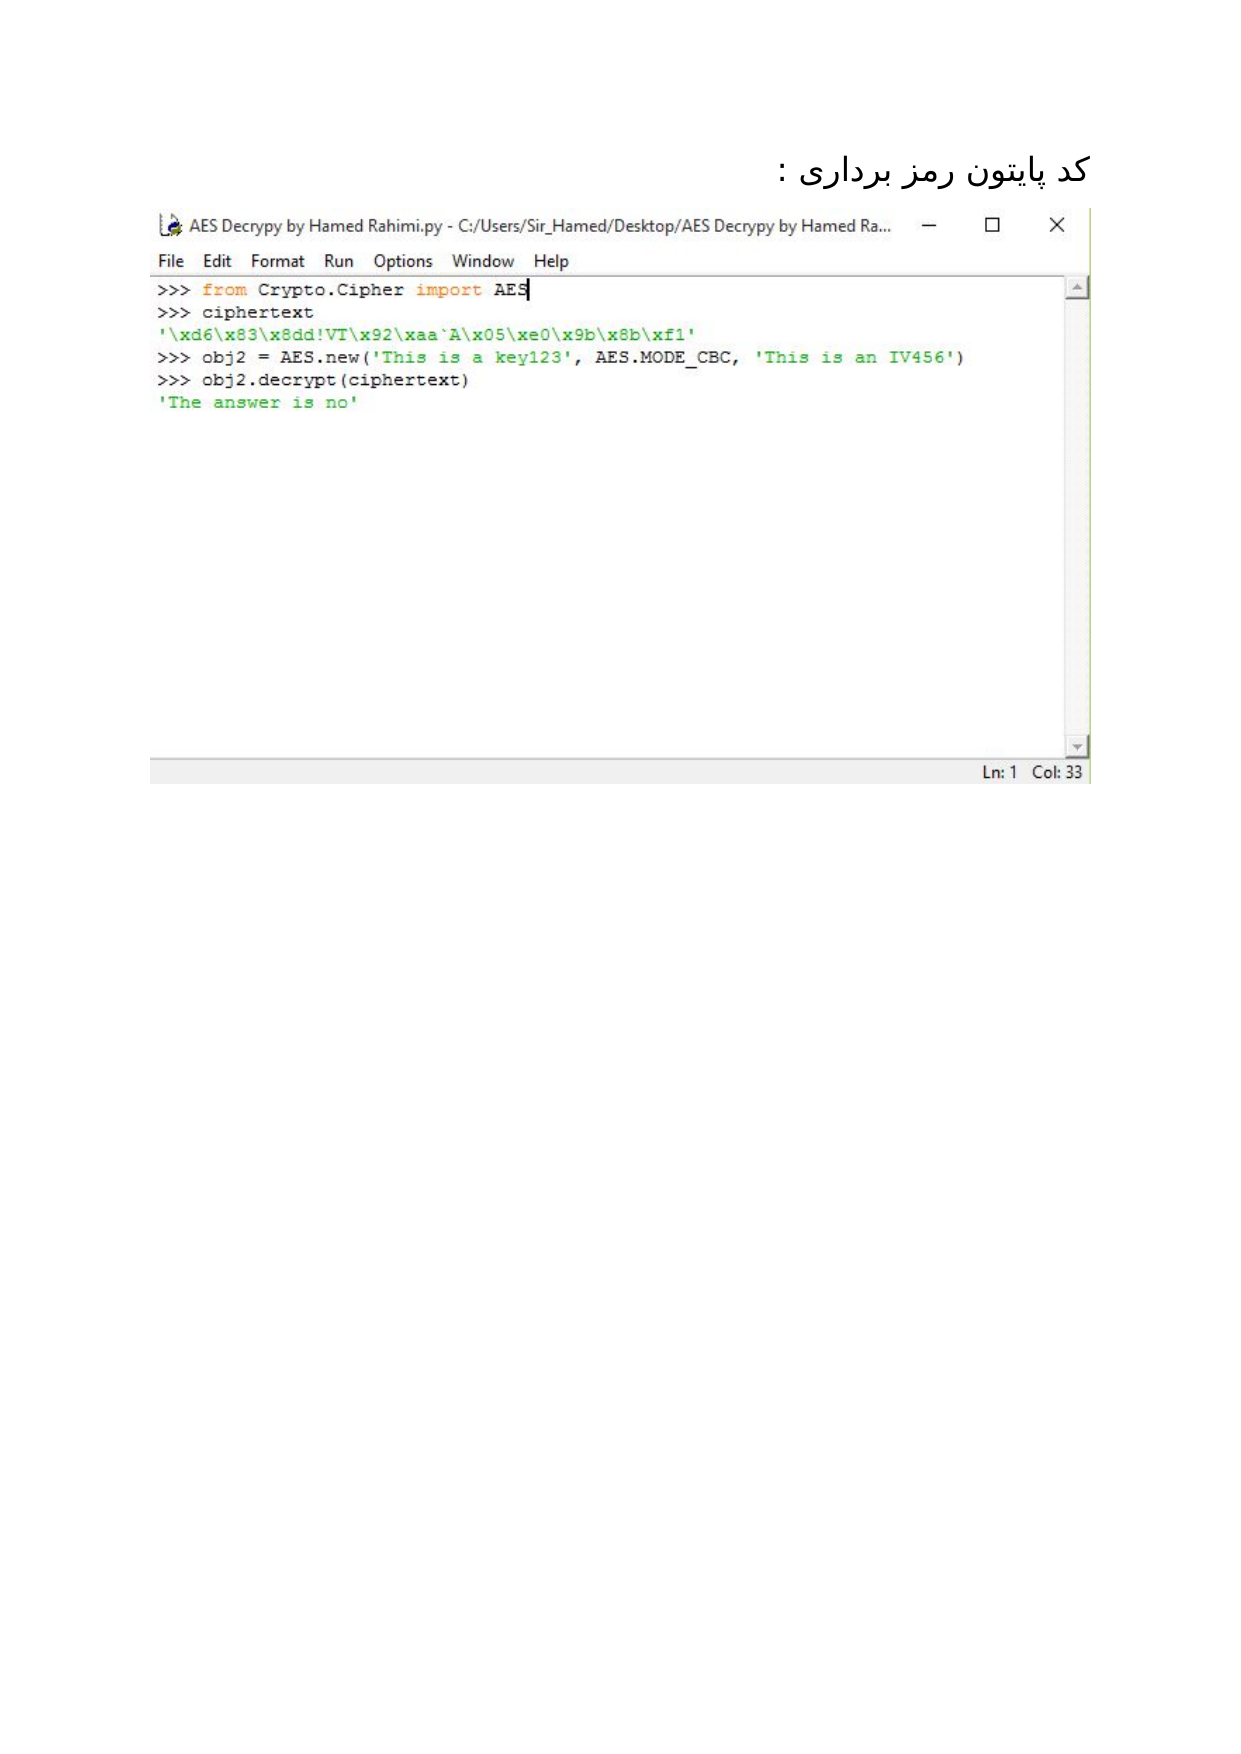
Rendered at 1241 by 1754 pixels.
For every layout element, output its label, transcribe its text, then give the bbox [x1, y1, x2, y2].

picture [150, 208, 1091, 784]
text کد پایتون رمز برداری : [150, 150, 1090, 189]
